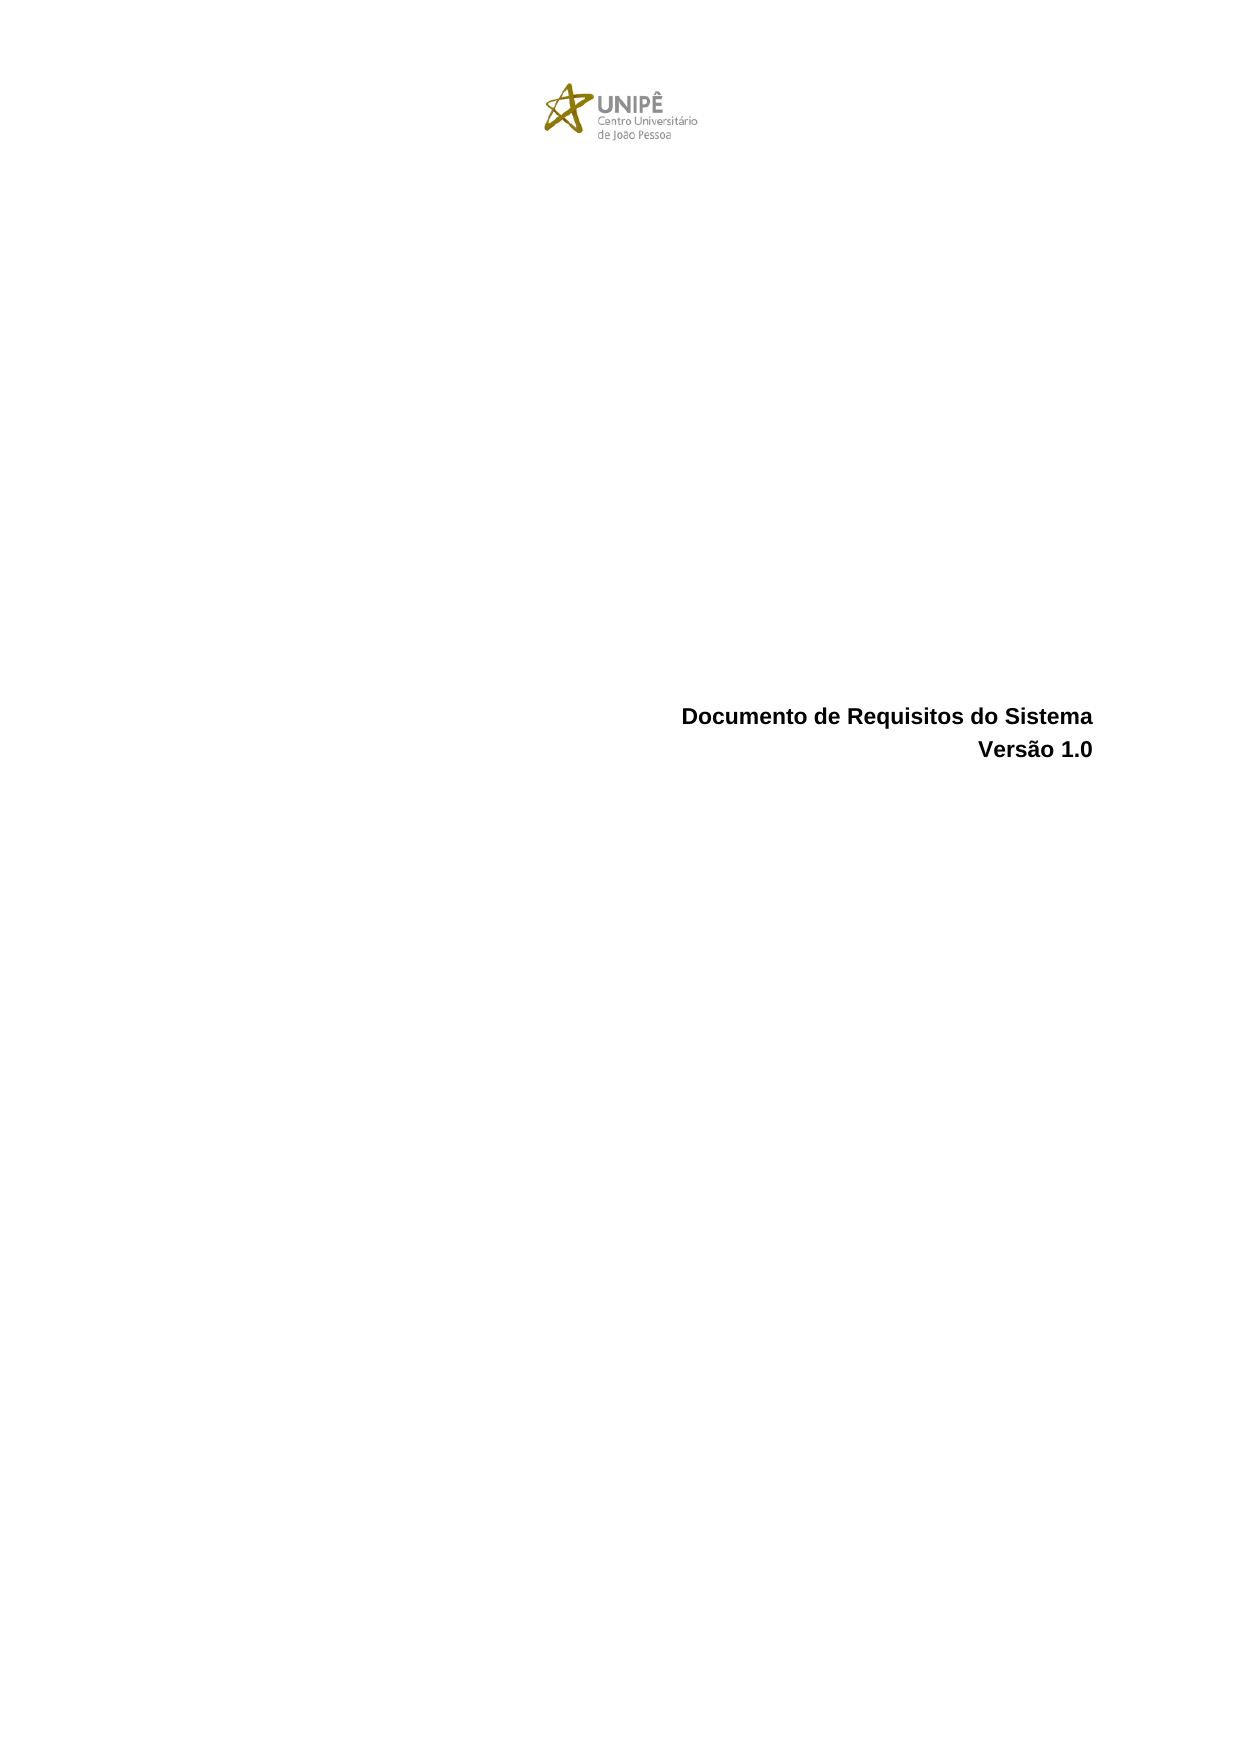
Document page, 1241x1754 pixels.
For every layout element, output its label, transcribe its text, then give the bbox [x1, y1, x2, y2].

text Documento de Requisitos do Sistema [148, 703, 1092, 729]
text Versão 1.0 [148, 736, 1092, 762]
picture [541, 76, 699, 147]
